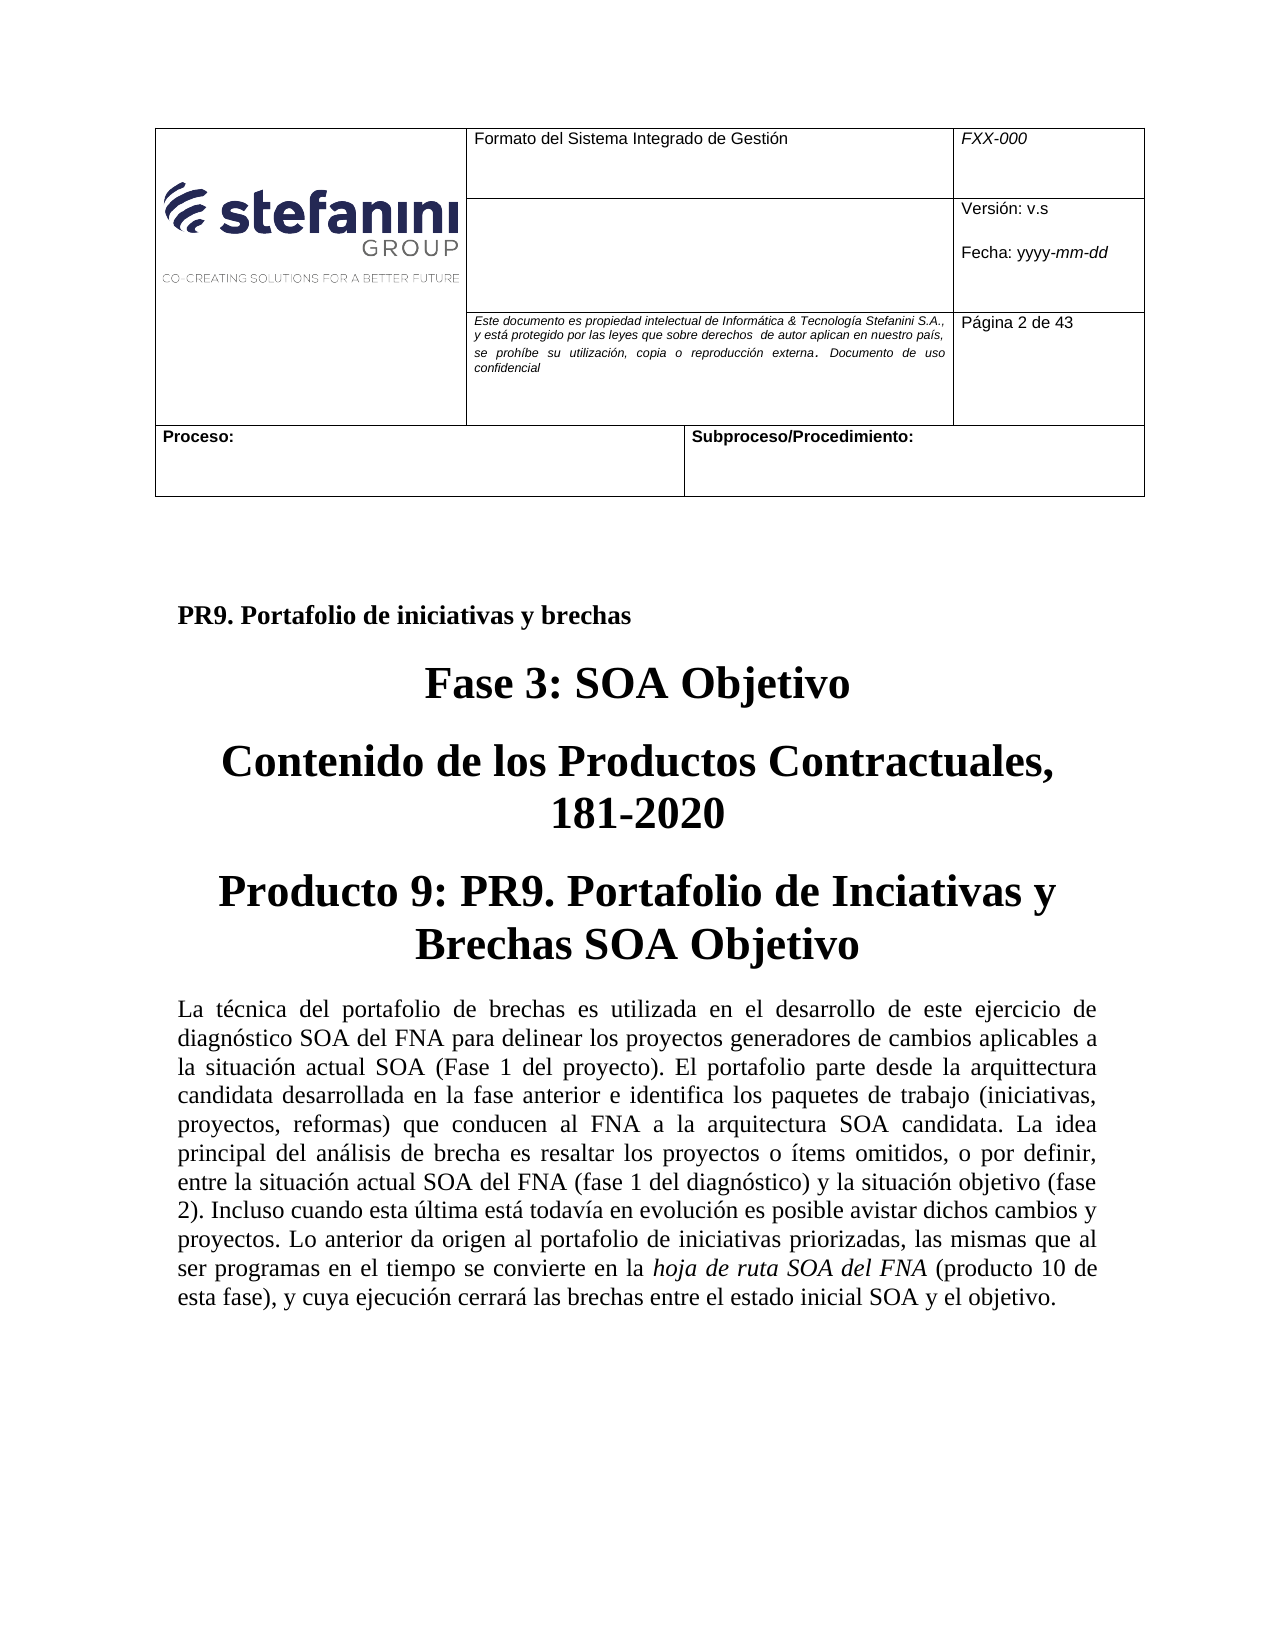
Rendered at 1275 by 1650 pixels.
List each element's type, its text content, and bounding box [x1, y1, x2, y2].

subtitle Producto 9: PR9. Portafolio de Inciativas y Brechas SOA Objetivo [177, 864, 1098, 969]
subtitle PR9. Portafolio de iniciativas y brechas [177, 599, 1098, 631]
subtitle Contenido de los Productos Contractuales, 181-2020 [177, 733, 1098, 839]
picture [162, 182, 460, 286]
text La técnica del portafolio de brechas es utilizada en el desarrollo de este ejercicio de diagnóstico SOA del FNA para delinear los proyectos generadores de cambios aplicables a la situación actual SOA (Fase 1 del proyecto). El portafolio parte desde la arquittectura candidata desarrollada en la fase anterior e identifica los paquetes de trabajo (iniciativas, proyectos, reformas) que conducen al FNA a la arquitectura SOA candidata. La idea principal del análisis de brecha es resaltar los proyectos o ítems omitidos, o por definir, entre la situación actual SOA del FNA (fase 1 del diagnóstico) y la situación objetivo (fase 2). Incluso cuando esta última está todavía en evolución es posible avistar dichos cambios y proyectos. Lo anterior da origen al portafolio de iniciativas priorizadas, las mismas que al ser programas en el tiempo se convierte en la hoja de ruta SOA del FNA (producto 10 de esta fase), y cuya ejecución cerrará las brechas entre el estado inicial SOA y el objetivo. [177, 994, 1098, 1310]
subtitle Fase 3: SOA Objetivo [177, 656, 1098, 708]
